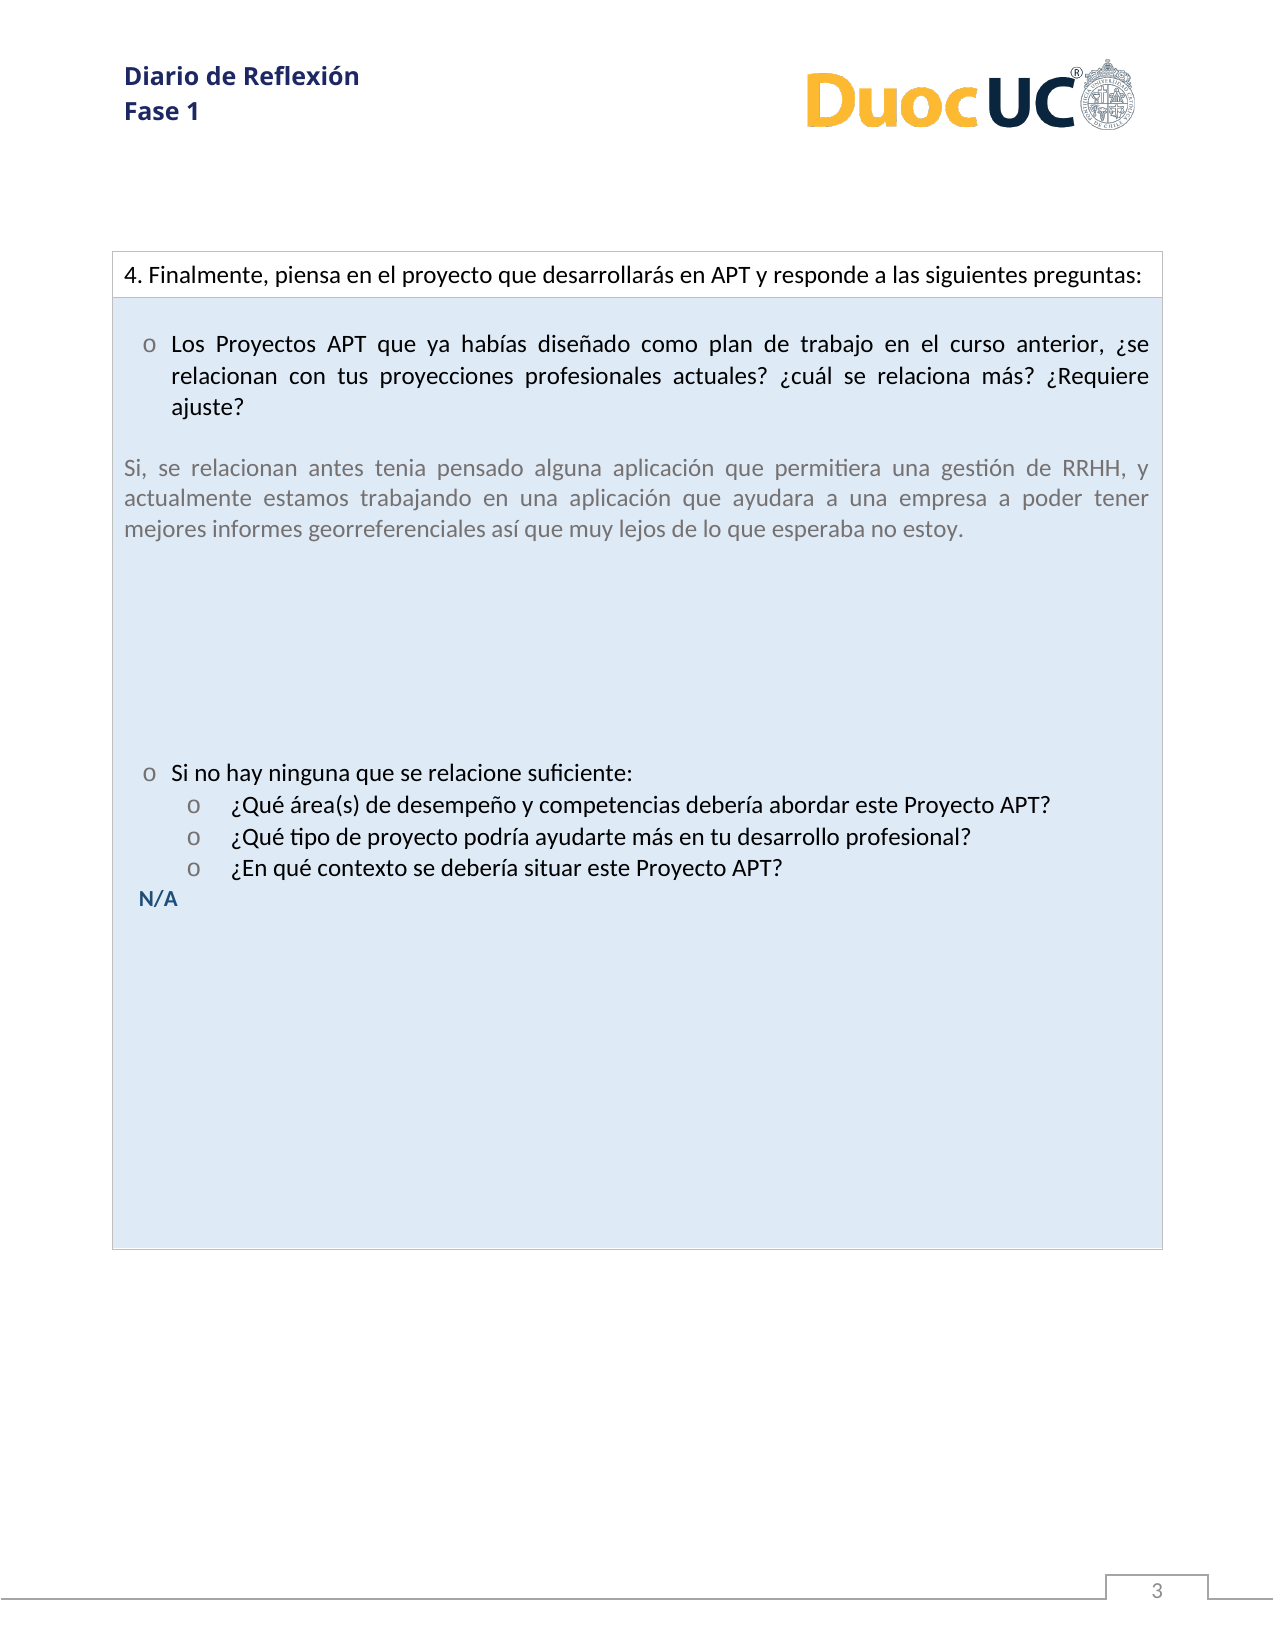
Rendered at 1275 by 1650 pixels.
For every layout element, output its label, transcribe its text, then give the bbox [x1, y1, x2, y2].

table_header 4. Finalmente, piensa en el proyecto que desarrollarás en APT y responde a las siguientes preguntas: [113, 252, 1162, 297]
picture [807, 59, 1135, 130]
table_cell Los Proyectos APT que ya habías diseñado como plan de trabajo en el curso anterior, ¿se relacionan con tus proyecciones profesionales actuales? ¿cuál se relaciona más? ¿Requiere ajuste? Si, se relacionan antes tenia pensado alguna aplicación que permitiera una gestión de RRHH, y actualmente estamos trabajando en una aplicación que ayudara a una empresa a poder tener mejores informes georreferenciales así que muy lejos de lo que esperaba no estoy. Si no hay ninguna que se relacione suficiente: ¿Qué área(s) de desempeño y competencias debería abordar este Proyecto APT? ¿Qué tipo de proyecto podría ayudarte más en tu desarrollo profesional? ¿En qué contexto se debería situar este Proyecto APT? N/A [113, 298, 1162, 1248]
